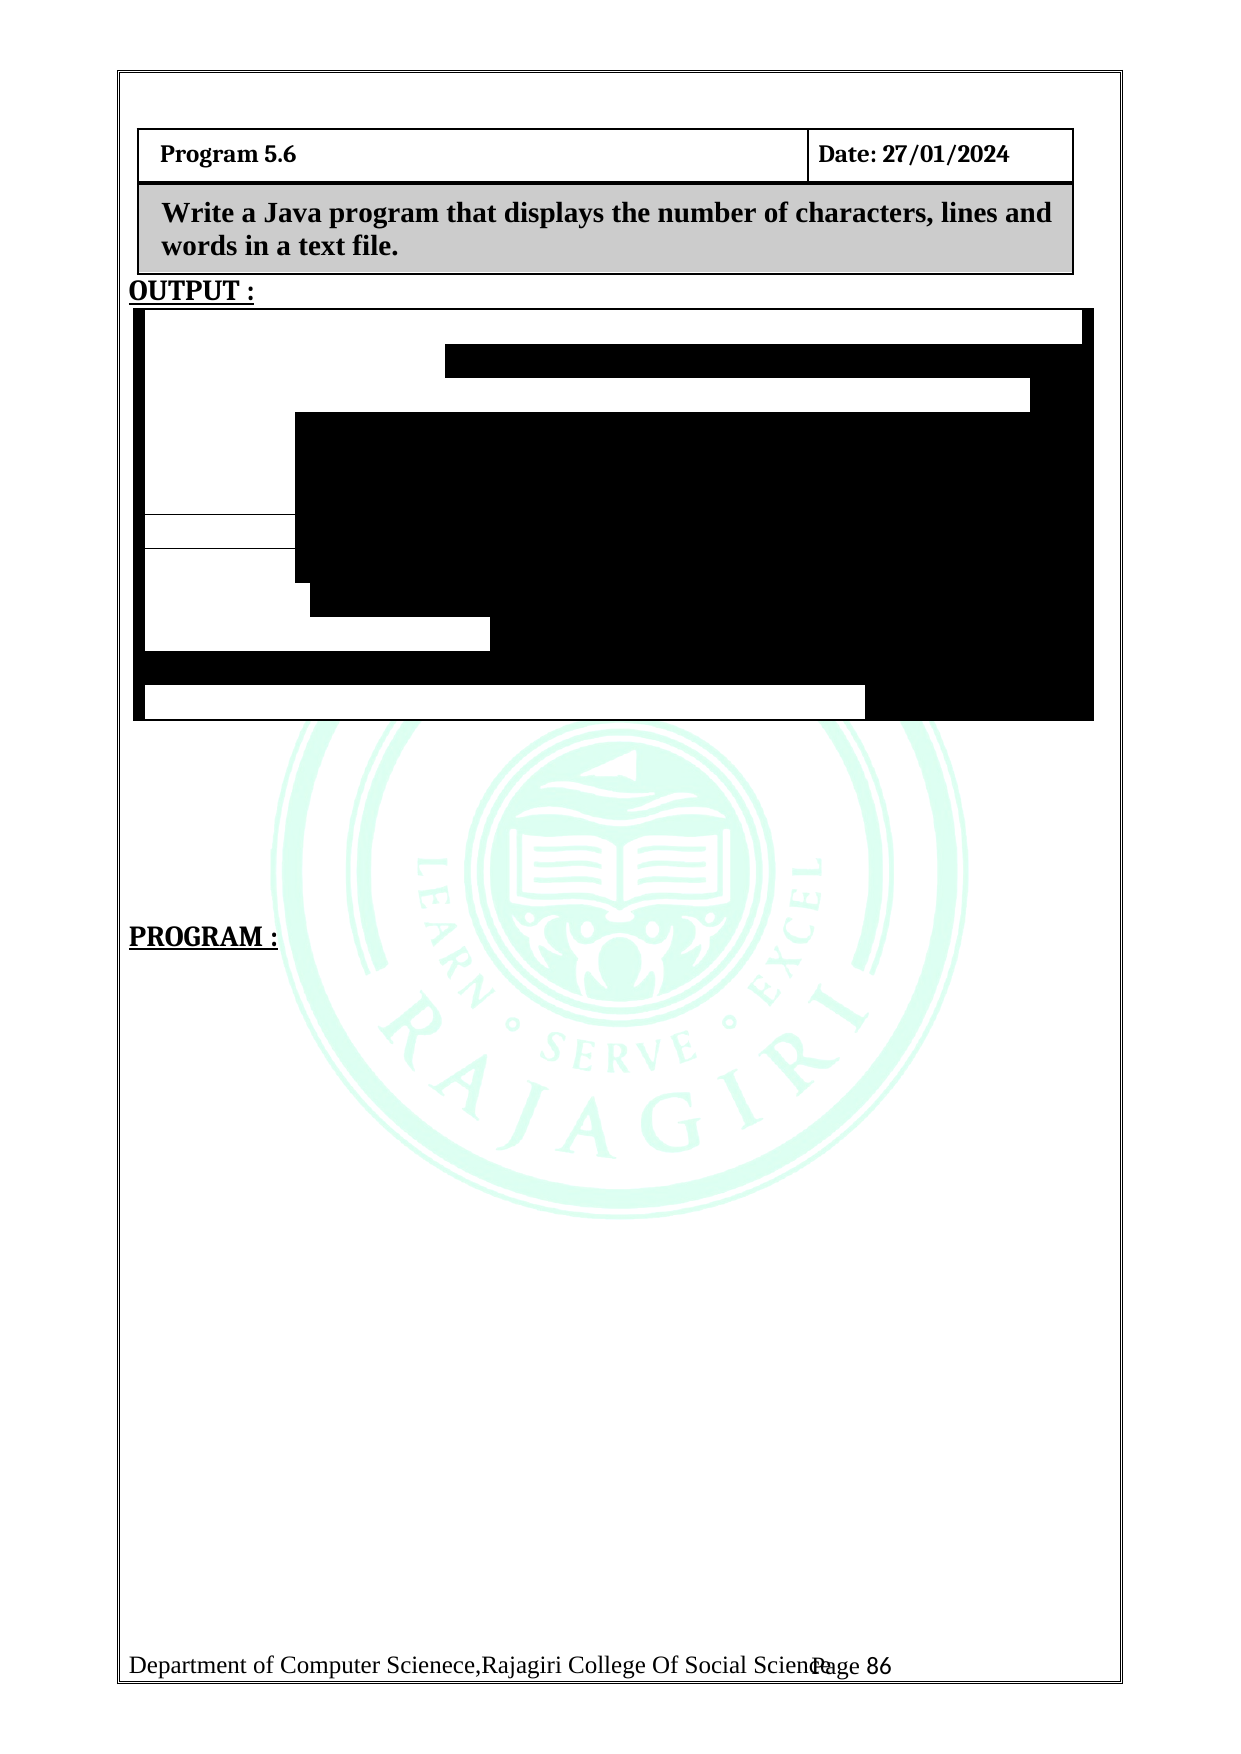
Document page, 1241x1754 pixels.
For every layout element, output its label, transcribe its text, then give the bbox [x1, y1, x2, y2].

table_header E:\MCA\SEM 2\JAVA PROGRAMMING (MCA202)\JAVA LAB>java P11_5_lineof_integer Enter a line of integers separated by spaces: 5 6 7 8 9 10 Integer: 5 Integer: 6 Integer: 7 Integer: 8 Integer: 9 Integer: 10 Sum of all integers: 45 E:\MCA\SEM 2\JAVA PROGRAMMING (MCA202)\JAVA LAB> [135, 310, 1092, 719]
text PROGRAM : [129, 920, 1111, 953]
table_header Program 5.6 [139, 130, 807, 181]
table_header Date: 27/01/2024 [809, 130, 1072, 181]
table_cell Write a Java program that displays the number of characters, lines and words in a text file. [139, 185, 1072, 272]
text OUTPUT : [129, 136, 1111, 308]
